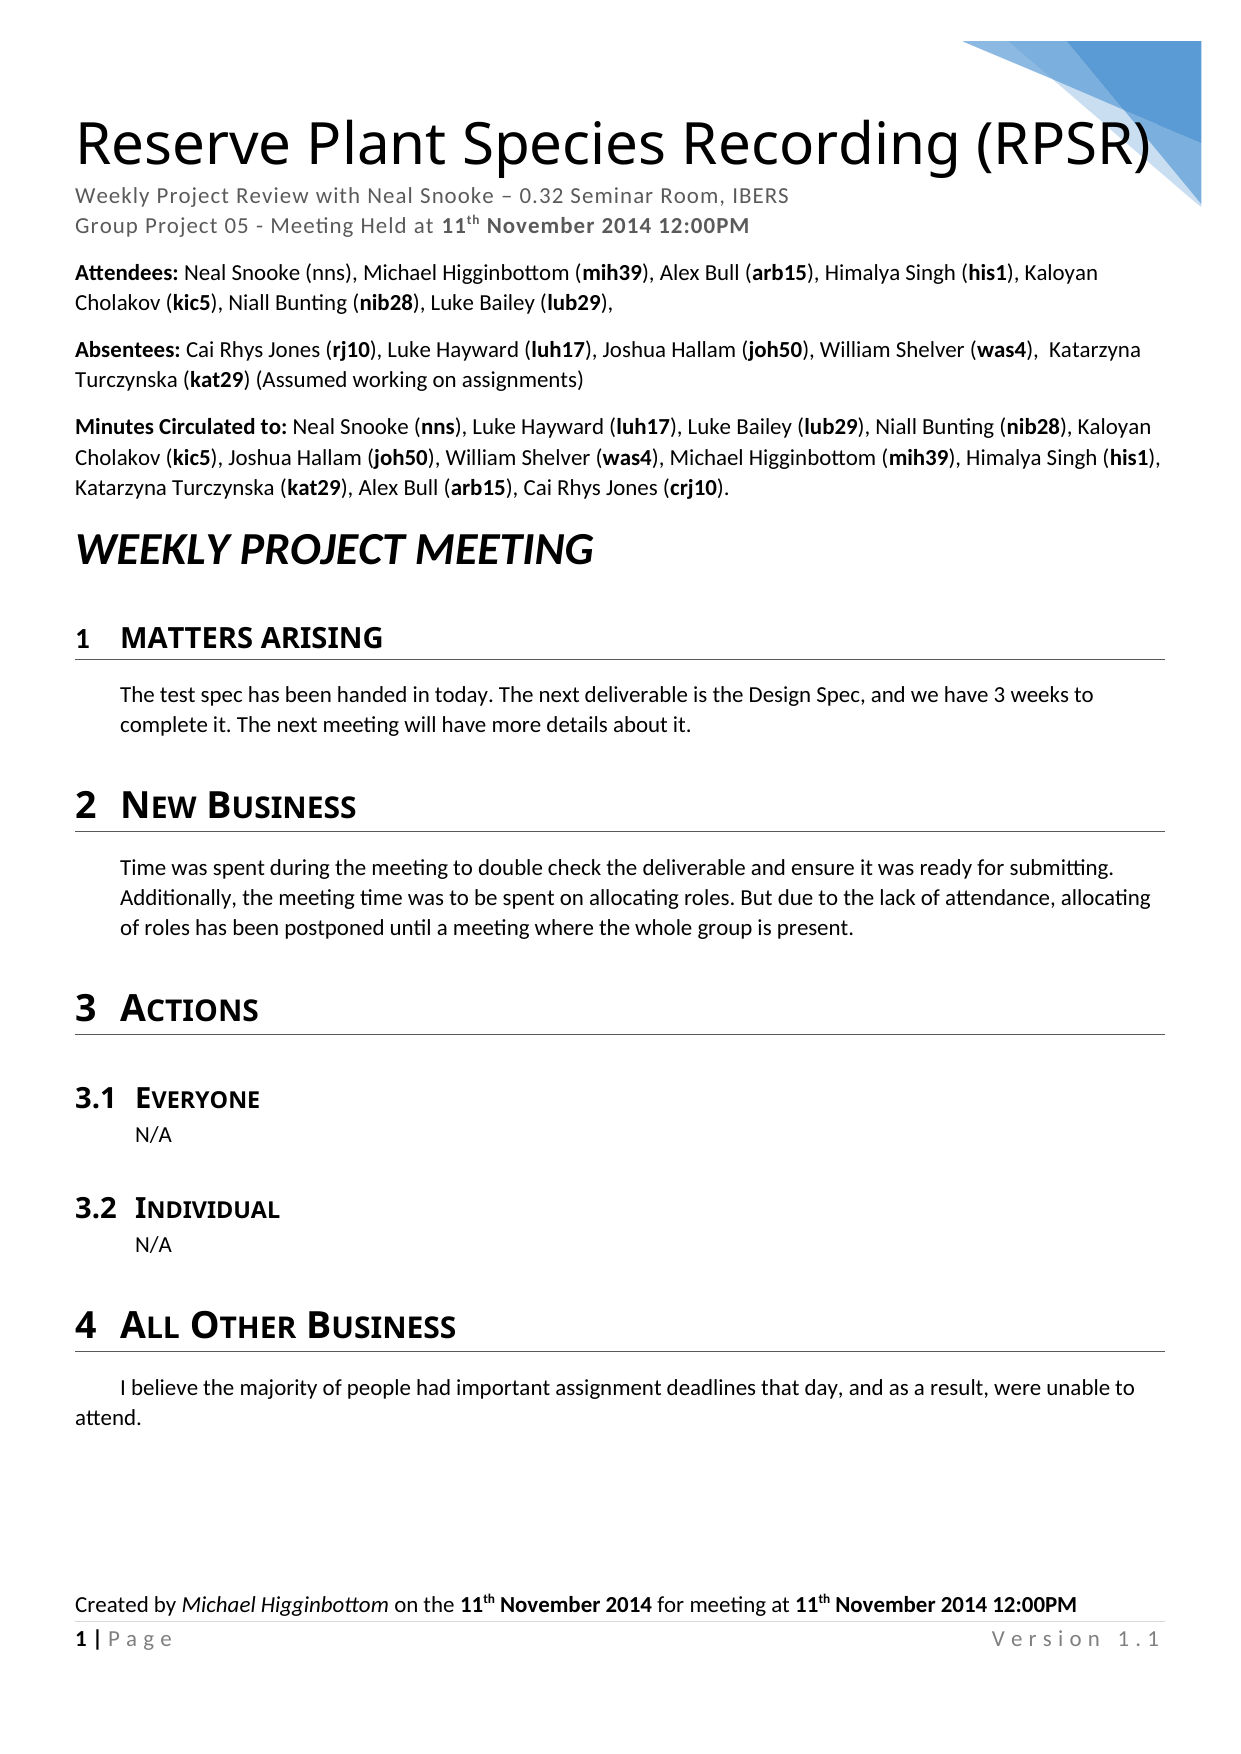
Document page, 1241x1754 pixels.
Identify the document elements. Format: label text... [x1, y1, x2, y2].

title Reserve Plant Species Recording (RPSR) [75, 102, 1165, 181]
picture [962, 41, 1202, 207]
subtitle Weekly Project Review with Neal Snooke – 0.32 Seminar Room, IBERS Group Project 05 - Meeting Held at 11th November 2014 12:00PM [75, 181, 1165, 239]
subtitle Actions [75, 981, 1165, 1034]
text Attendees: Neal Snooke (nns), Michael Higginbottom (mih39), Alex Bull (arb15), Himalya Singh (his1), Kaloyan Cholakov (kic5), Niall Bunting (nib28), Luke Bailey (lub29), [75, 258, 1165, 317]
subtitle Everyone [75, 1077, 1165, 1117]
text I believe the majority of people had important assignment deadlines that day, and as a result, were unable to attend. [75, 1373, 1165, 1431]
subtitle All Other Business [75, 1298, 1165, 1351]
text Weekly Project Meeting [75, 520, 1165, 576]
text N/A [120, 1230, 1165, 1258]
subtitle Matters Arising [75, 618, 1165, 659]
text The test spec has been handed in today. The next deliverable is the Design Spec, and we have 3 weeks to complete it. The next meeting will have more details about it. [120, 680, 1165, 738]
text N/A [135, 1120, 1165, 1148]
subtitle Individual [75, 1187, 1165, 1227]
text Absentees: Cai Rhys Jones (rj10), Luke Hayward (luh17), Joshua Hallam (joh50), William Shelver (was4), Katarzyna Turczynska (kat29) (Assumed working on assignments) [75, 335, 1165, 394]
text Created by Michael Higginbottom on the 11th November 2014 for meeting at 11th November 2014 12:00PM [75, 1591, 1165, 1618]
text Time was spent during the meeting to double check the deliverable and ensure it was ready for submitting. Additionally, the meeting time was to be spent on allocating roles. But due to the lack of attendance, allocating of roles has been postponed until a meeting where the whole group is present. [120, 853, 1165, 941]
text Minutes Circulated to: Neal Snooke (nns), Luke Hayward (luh17), Luke Bailey (lub29), Niall Bunting (nib28), Kaloyan Cholakov (kic5), Joshua Hallam (joh50), William Shelver (was4), Michael Higginbottom (mih39), Himalya Singh (his1), Katarzyna Turczynska (kat29), Alex Bull (arb15), Cai Rhys Jones (crj10). [75, 412, 1165, 501]
subtitle New Business [75, 778, 1165, 831]
